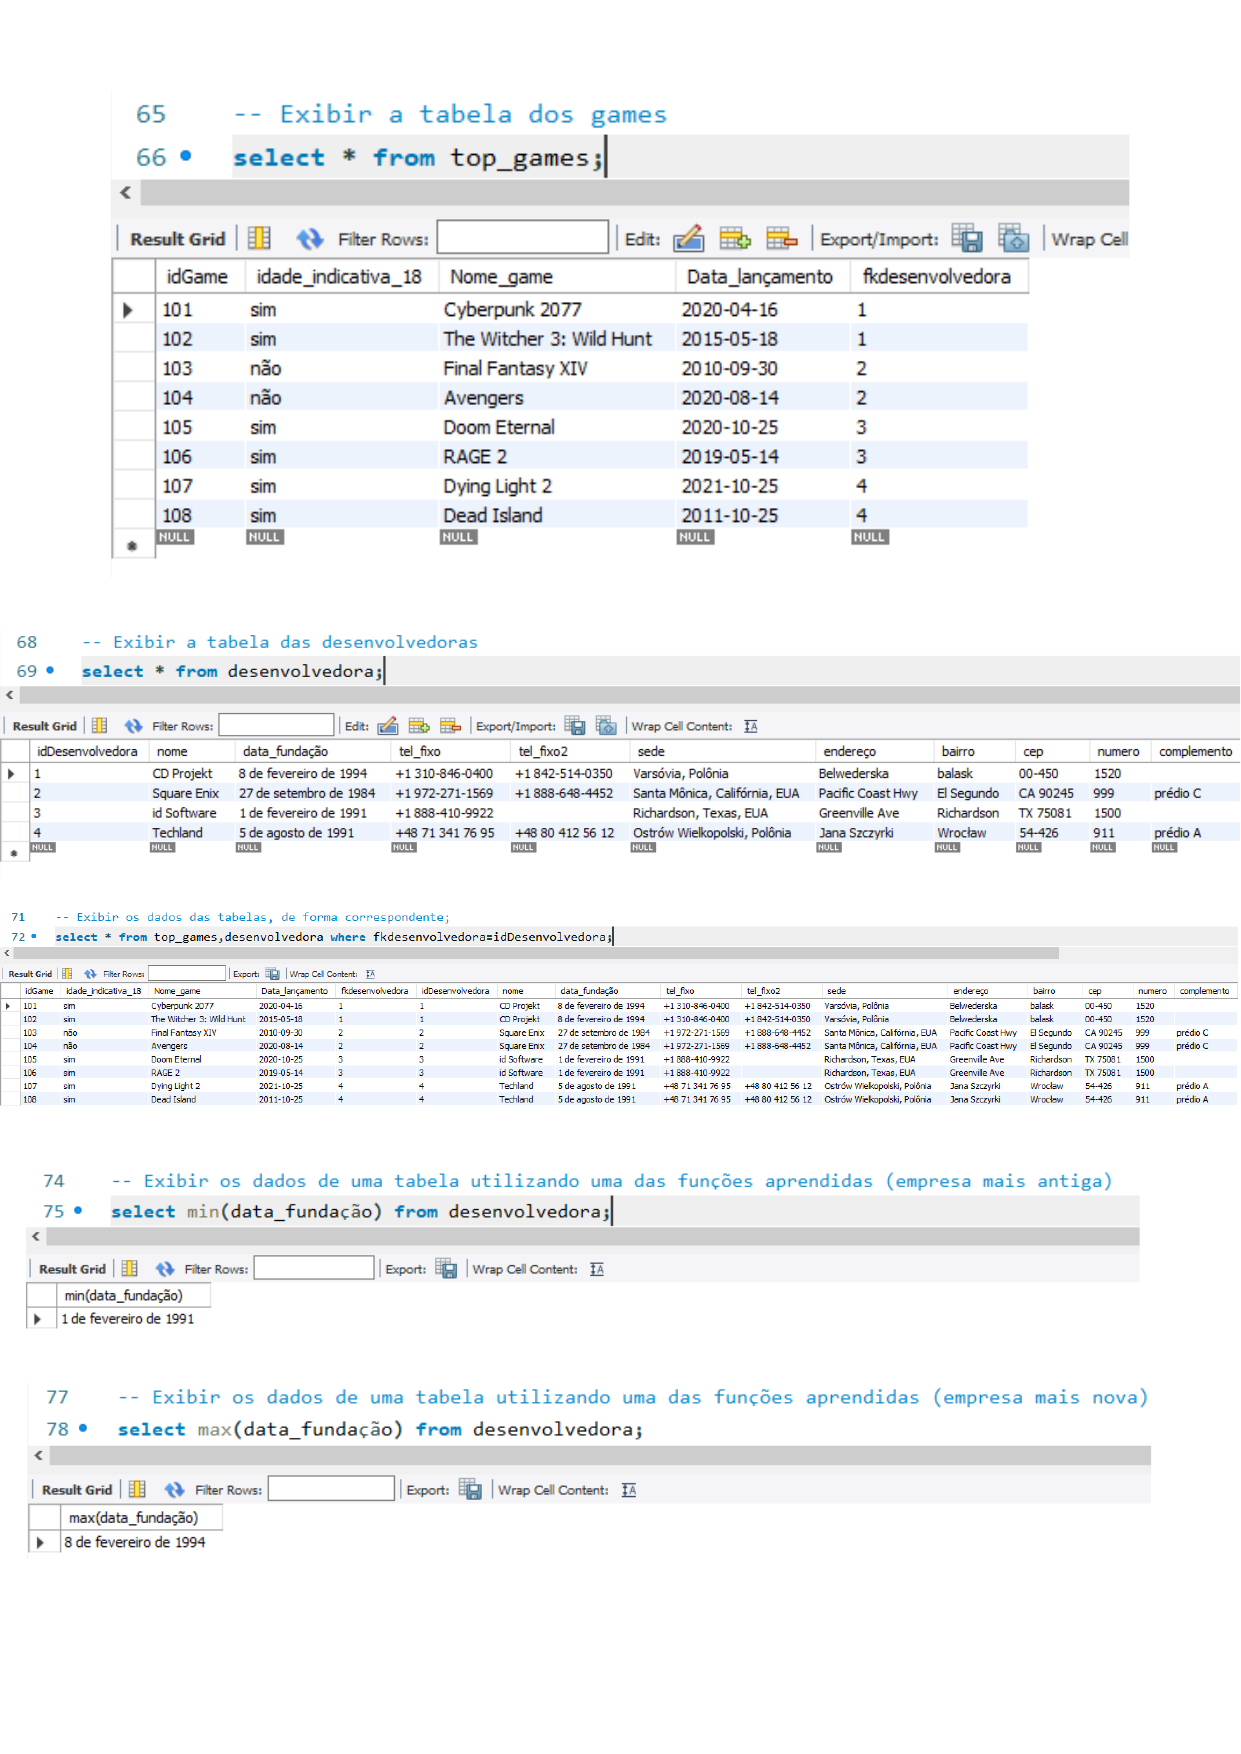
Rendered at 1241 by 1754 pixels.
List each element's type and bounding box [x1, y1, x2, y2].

picture [0, 905, 1239, 1106]
picture [27, 1383, 1152, 1559]
picture [110, 90, 1130, 578]
picture [26, 1170, 1140, 1331]
picture [0, 627, 1241, 884]
